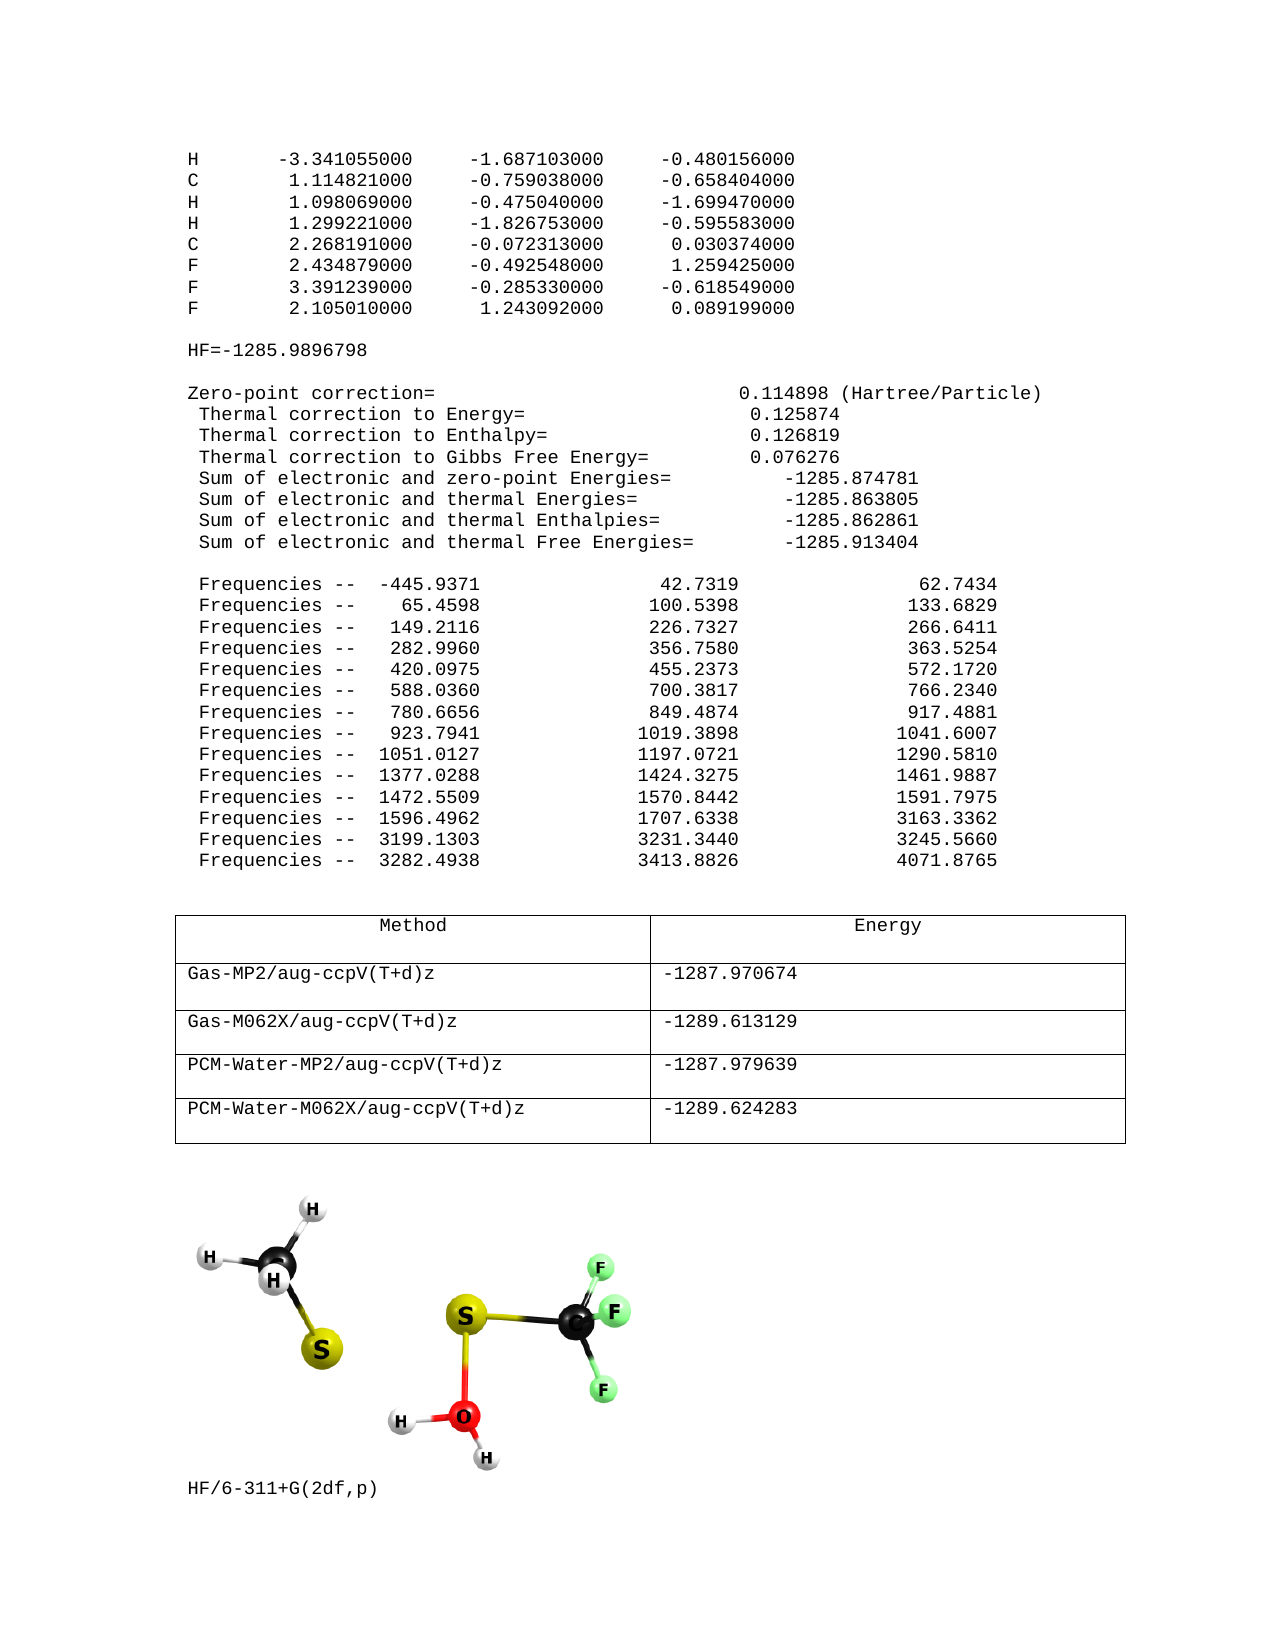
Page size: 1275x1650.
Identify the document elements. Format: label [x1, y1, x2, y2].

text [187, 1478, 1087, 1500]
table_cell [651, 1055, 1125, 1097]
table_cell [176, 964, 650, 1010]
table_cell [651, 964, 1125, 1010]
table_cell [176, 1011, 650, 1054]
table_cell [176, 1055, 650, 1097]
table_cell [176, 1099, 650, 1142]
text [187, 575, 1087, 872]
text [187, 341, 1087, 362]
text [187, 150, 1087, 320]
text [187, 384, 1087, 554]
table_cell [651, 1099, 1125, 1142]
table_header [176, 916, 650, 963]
picture [187, 1186, 640, 1479]
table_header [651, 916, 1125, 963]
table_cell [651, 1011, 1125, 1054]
